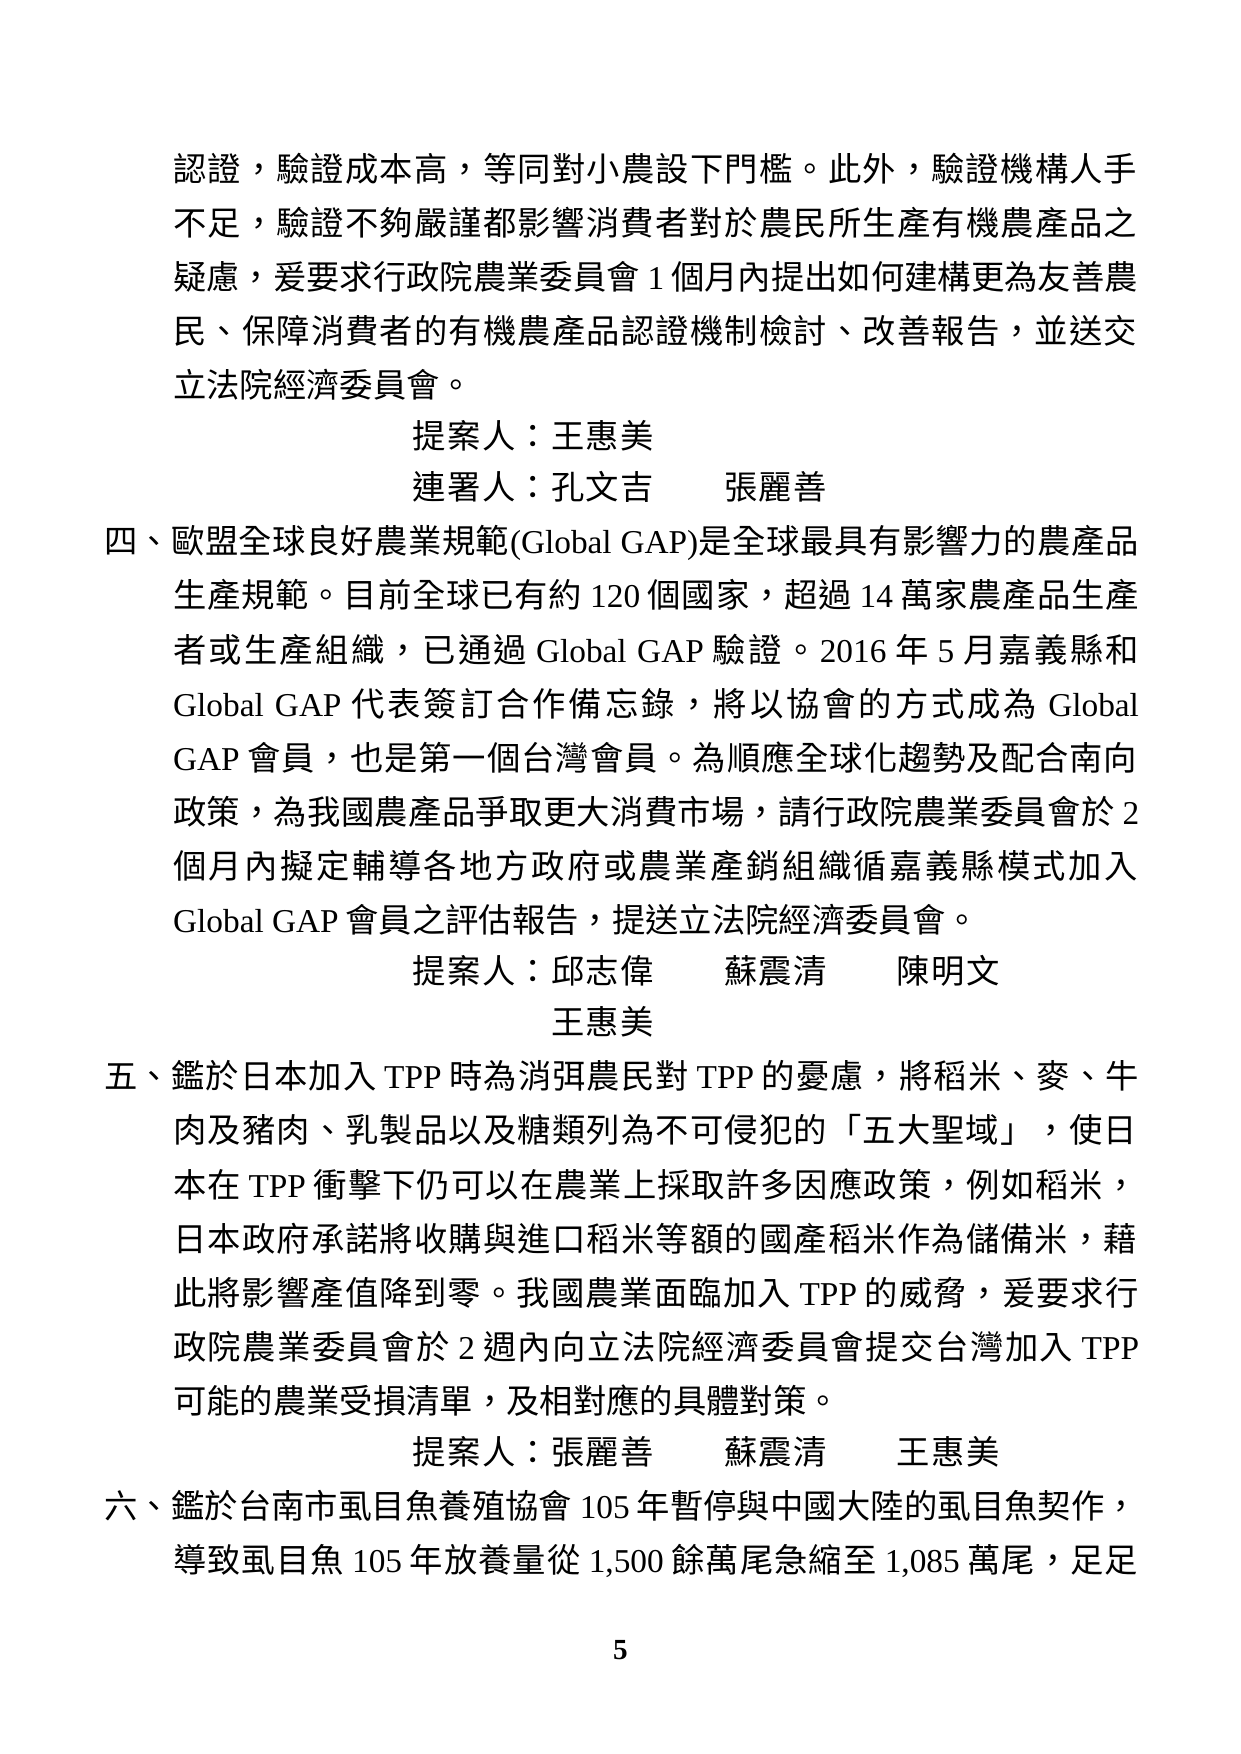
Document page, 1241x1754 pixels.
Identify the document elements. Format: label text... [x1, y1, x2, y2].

text 提案人：張麗善 蘇震清 王惠美 [378, 1424, 1069, 1475]
text 提案人：王惠美 [378, 409, 1035, 459]
list 歐盟全球良好農業規範(Global GAP)是全球最具有影響力的農產品生產規範。目前全球已有約120個國家，超過14萬家農產品生產者或生產組織，已通過Global GAP驗證。2016年5月嘉義縣和Global GAP代表簽訂合作備忘錄，將以協會的方式成為Global GAP會員，也是第一個台灣會員。為順應全球化趨勢及配合南向政策，為我國農產品爭取更大消費市場，請行政院農業委員會於2個月內擬定輔導各地方政府或農業產銷組織循嘉義縣模式加入Global GAP會員之評估報告，提送立法院經濟委員會。 [104, 510, 1139, 944]
list 鑑於日本加入TPP時為消弭農民對TPP的憂慮，將稻米、麥、牛肉及豬肉、乳製品以及糖類列為不可侵犯的「五大聖域」，使日本在TPP衝擊下仍可以在農業上採取許多因應政策，例如稻米，日本政府承諾將收購與進口稻米等額的國產稻米作為儲備米，藉此將影響產值降到零。我國農業面臨加入TPP的威脅，爰要求行政院農業委員會於2週內向立法院經濟委員會提交台灣加入TPP可能的農業受損清單，及相對應的具體對策。 [104, 1045, 1139, 1424]
text 提案人：邱志偉 蘇震清 陳明文 王惠美 [378, 944, 1035, 1045]
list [104, 138, 1139, 409]
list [104, 1475, 1139, 1584]
text 連署人：孔文吉 張麗善 [378, 459, 1069, 510]
